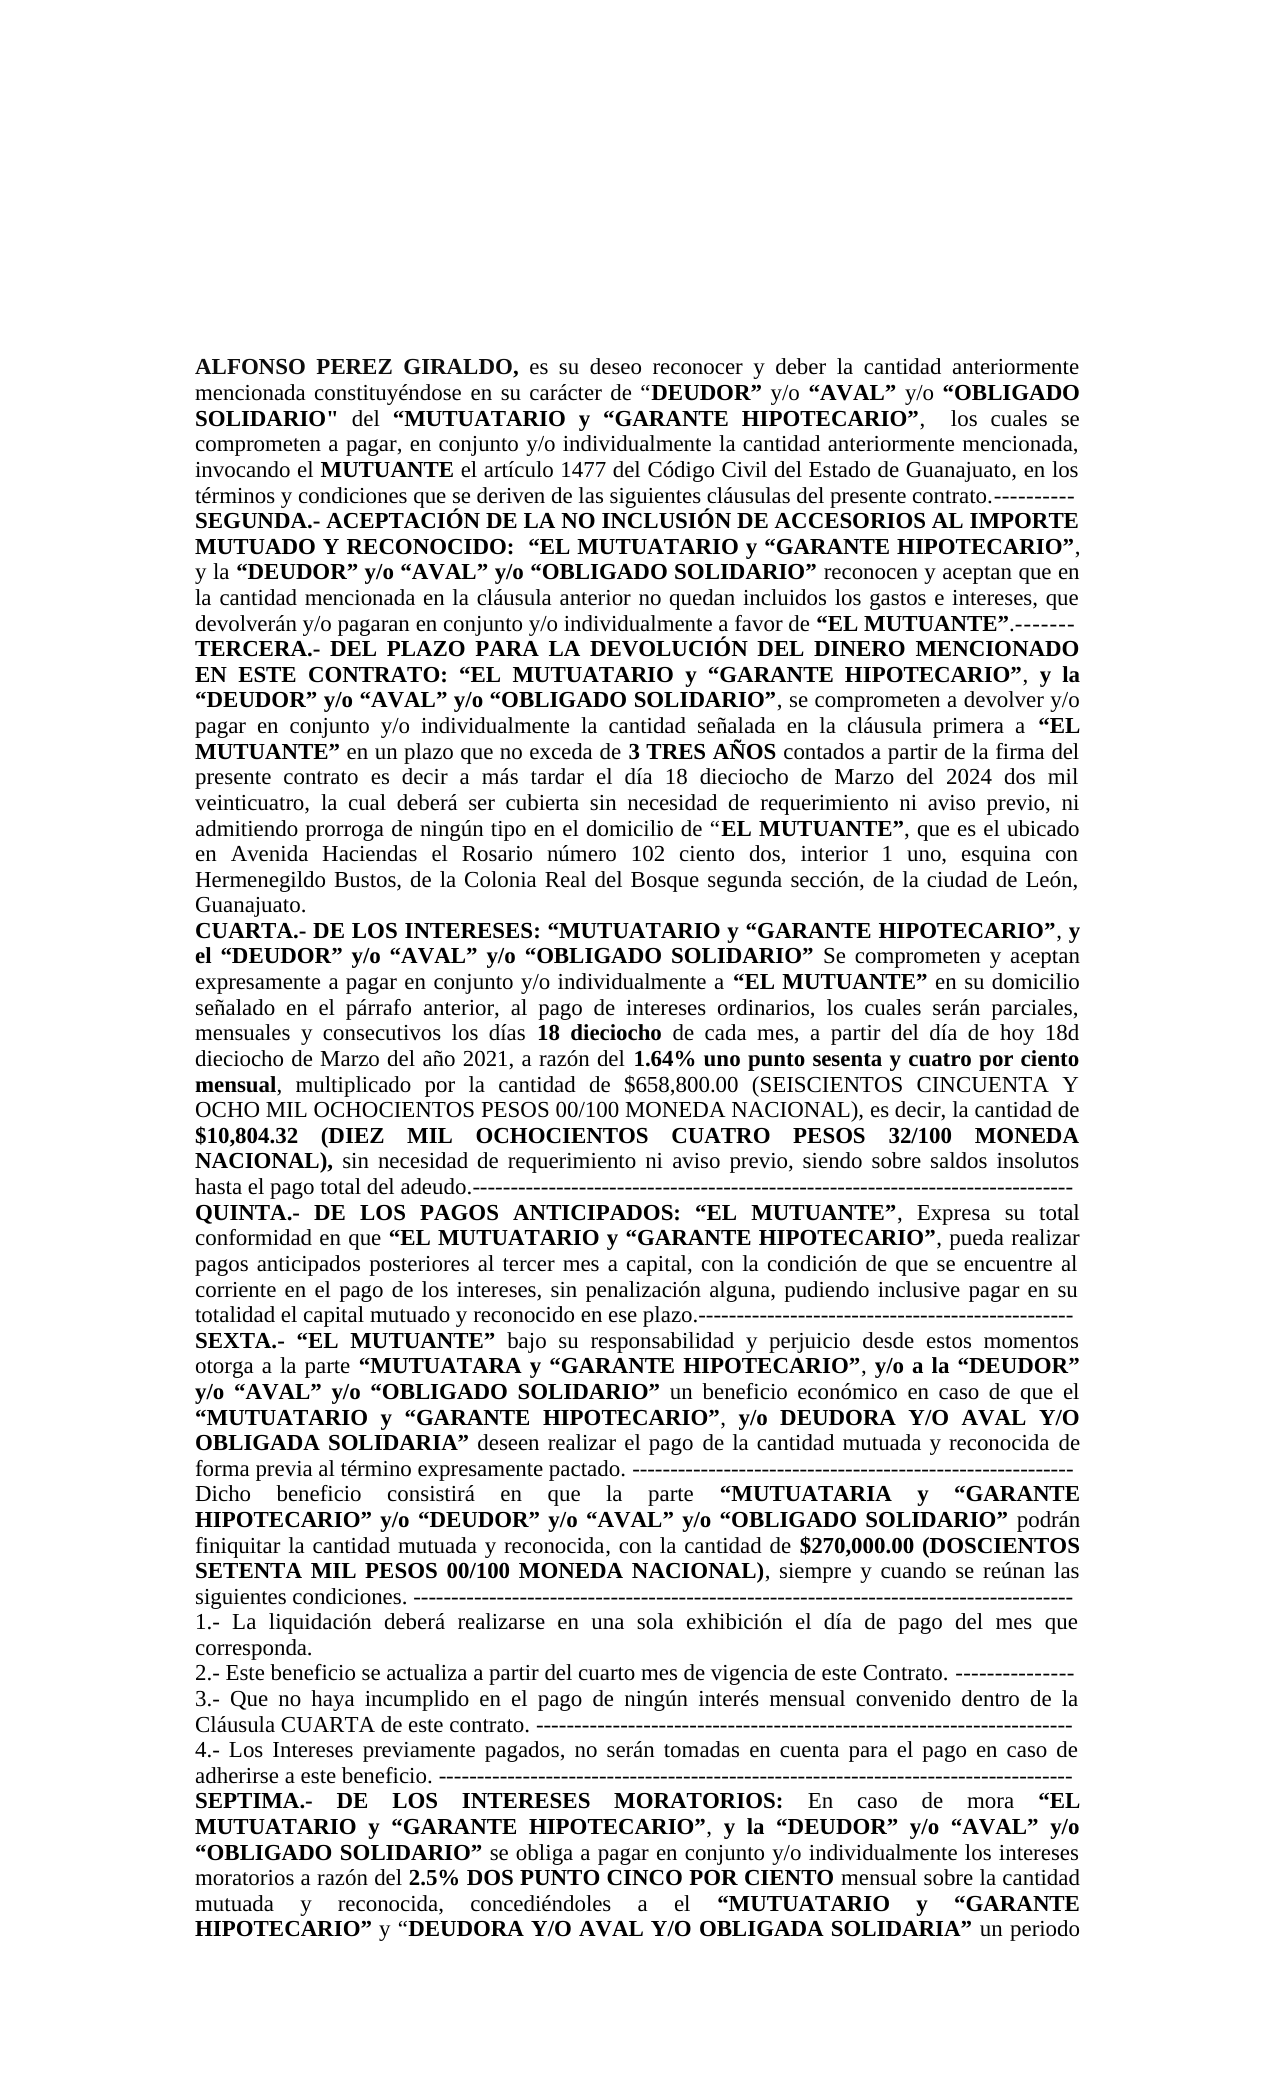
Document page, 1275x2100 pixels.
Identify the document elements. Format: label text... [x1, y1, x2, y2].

text 2.- Este beneficio se actualiza a partir del cuarto mes de vigencia de este Contrato. [195, 1660, 1080, 1686]
text CUARTA.- DE LOS INTERESES: “MUTUATARIO y “GARANTE HIPOTECARIO”, y el “DEUDOR” y/o “AVAL” y/o “OBLIGADO SOLIDARIO” Se comprometen y aceptan expresamente a pagar en conjunto y/o individualmente a “EL MUTUANTE” en su domicilio señalado en el párrafo anterior, al pago de intereses ordinarios, los cuales serán parciales, mensuales y consecutivos los días 18 dieciocho de cada mes, a partir del día de hoy 18d dieciocho de Marzo del año 2021, a razón del 1.64% uno punto sesenta y cuatro por ciento mensual, multiplicado por la cantidad de $658,800.00 (SEISCIENTOS CINCUENTA Y OCHO MIL OCHOCIENTOS PESOS 00/100 MONEDA NACIONAL), es decir, la cantidad de $10,804.32 (DIEZ MIL OCHOCIENTOS CUATRO PESOS 32/100 MONEDA NACIONAL), sin necesidad de requerimiento ni aviso previo, siendo sobre saldos insolutos hasta el pago total del adeudo. [195, 918, 1080, 1199]
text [195, 1788, 1080, 1942]
text 4.- Los Intereses previamente pagados, no serán tomadas en cuenta para el pago en caso de adherirse a este beneficio. [195, 1737, 1080, 1788]
text TERCERA.- DEL PLAZO PARA LA DEVOLUCIÓN DEL DINERO MENCIONADO EN ESTE CONTRATO: “EL MUTUATARIO y “GARANTE HIPOTECARIO”, y la “DEUDOR” y/o “AVAL” y/o “OBLIGADO SOLIDARIO”, se comprometen a devolver y/o pagar en conjunto y/o individualmente la cantidad señalada en la cláusula primera a “EL MUTUANTE” en un plazo que no exceda de 3 TRES AÑOS contados a partir de la firma del presente contrato es decir a más tardar el día 18 dieciocho de Marzo del 2024 dos mil veinticuatro, la cual deberá ser cubierta sin necesidad de requerimiento ni aviso previo, ni admitiendo prorroga de ningún tipo en el domicilio de “EL MUTUANTE”, que es el ubicado en Avenida Haciendas el Rosario número 102 ciento dos, interior 1 uno, esquina con Hermenegildo Bustos, de la Colonia Real del Bosque segunda sección, de la ciudad de León, Guanajuato. [195, 636, 1080, 918]
text SEGUNDA.- ACEPTACIÓN DE LA NO INCLUSIÓN DE ACCESORIOS AL IMPORTE MUTUADO Y RECONOCIDO: “EL MUTUATARIO y “GARANTE HIPOTECARIO”, y la “DEUDOR” y/o “AVAL” y/o “OBLIGADO SOLIDARIO” reconocen y aceptan que en la cantidad mencionada en la cláusula anterior no quedan incluidos los gastos e intereses, que devolverán y/o pagaran en conjunto y/o individualmente a favor de “EL MUTUANTE”. [195, 508, 1080, 636]
text QUINTA.- DE LOS PAGOS ANTICIPADOS: “EL MUTUANTE”, Expresa su total conformidad en que “EL MUTUATARIO y “GARANTE HIPOTECARIO”, pueda realizar pagos anticipados posteriores al tercer mes a capital, con la condición de que se encuentre al corriente en el pago de los intereses, sin penalización alguna, pudiendo inclusive pagar en su totalidad el capital mutuado y reconocido en ese plazo. [195, 1199, 1080, 1328]
text SEXTA.- “EL MUTUANTE” bajo su responsabilidad y perjuicio desde estos momentos otorga a la parte “MUTUATARA y “GARANTE HIPOTECARIO”, y/o a la “DEUDOR” y/o “AVAL” y/o “OBLIGADO SOLIDARIO” un beneficio económico en caso de que el “MUTUATARIO y “GARANTE HIPOTECARIO”, y/o DEUDORA Y/O AVAL Y/O OBLIGADA SOLIDARIA” deseen realizar el pago de la cantidad mutuada y reconocida de forma previa al término expresamente pactado. [195, 1328, 1080, 1481]
text 1.- La liquidación deberá realizarse en una sola exhibición el día de pago del mes que corresponda. [195, 1609, 1080, 1660]
text 3.- Que no haya incumplido en el pago de ningún interés mensual convenido dentro de la Cláusula CUARTA de este contrato. [195, 1686, 1080, 1737]
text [195, 354, 1080, 508]
text Dicho beneficio consistirá en que la parte “MUTUATARIA y “GARANTE HIPOTECARIO” y/o “DEUDOR” y/o “AVAL” y/o “OBLIGADO SOLIDARIO” podrán finiquitar la cantidad mutuada y reconocida, con la cantidad de $270,000.00 (DOSCIENTOS SETENTA MIL PESOS 00/100 MONEDA NACIONAL), siempre y cuando se reúnan las siguientes condiciones. [195, 1481, 1080, 1609]
